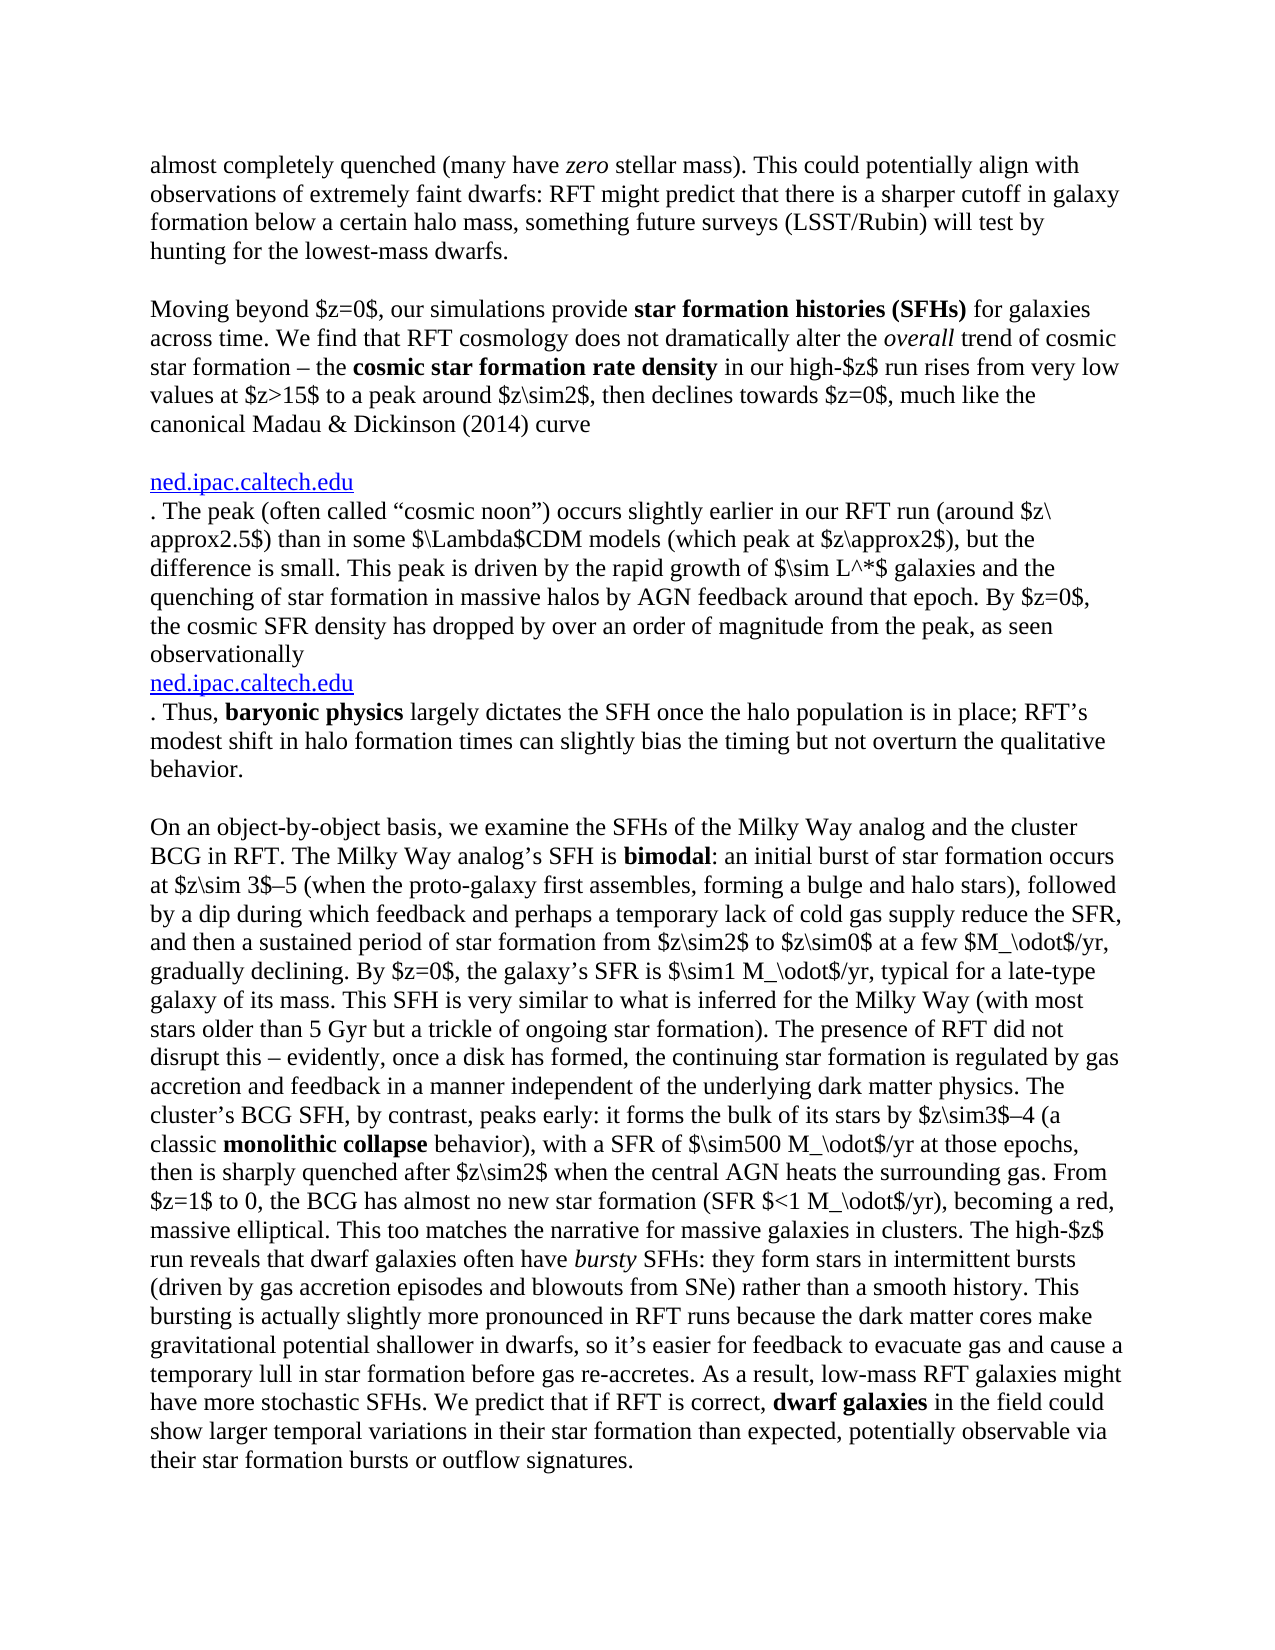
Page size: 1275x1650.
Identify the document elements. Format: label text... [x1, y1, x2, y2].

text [150, 150, 1125, 265]
text Moving beyond $z=0$, our simulations provide star formation histories (SFHs) for galaxies across time. We find that RFT cosmology does not dramatically alter the overall trend of cosmic star formation – the cosmic star formation rate density in our high-$z$ run rises from very low values at $z>15$ to a peak around $z\sim2$, then declines towards $z=0$, much like the canonical Madau & Dickinson (2014) curve​ [150, 294, 1125, 438]
text . The peak (often called “cosmic noon”) occurs slightly earlier in our RFT run (around $z\approx2.5$) than in some $\Lambda$CDM models (which peak at $z\approx2$), but the difference is small. This peak is driven by the rapid growth of $\sim L^*$ galaxies and the quenching of star formation in massive halos by AGN feedback around that epoch. By $z=0$, the cosmic SFR density has dropped by over an order of magnitude from the peak, as seen observationally​ [150, 496, 1125, 668]
text On an object-by-object basis, we examine the SFHs of the Milky Way analog and the cluster BCG in RFT. The Milky Way analog’s SFH is bimodal: an initial burst of star formation occurs at $z\sim 3$–5 (when the proto-galaxy first assembles, forming a bulge and halo stars), followed by a dip during which feedback and perhaps a temporary lack of cold gas supply reduce the SFR, and then a sustained period of star formation from $z\sim2$ to $z\sim0$ at a few $M_\odot$/yr, gradually declining. By $z=0$, the galaxy’s SFR is $\sim1 M_\odot$/yr, typical for a late-type galaxy of its mass. This SFH is very similar to what is inferred for the Milky Way (with most stars older than 5 Gyr but a trickle of ongoing star formation). The presence of RFT did not disrupt this – evidently, once a disk has formed, the continuing star formation is regulated by gas accretion and feedback in a manner independent of the underlying dark matter physics. The cluster’s BCG SFH, by contrast, peaks early: it forms the bulk of its stars by $z\sim3$–4 (a classic monolithic collapse behavior), with a SFR of $\sim500 M_\odot$/yr at those epochs, then is sharply quenched after $z\sim2$ when the central AGN heats the surrounding gas. From $z=1$ to 0, the BCG has almost no new star formation (SFR $<1 M_\odot$/yr), becoming a red, massive elliptical. This too matches the narrative for massive galaxies in clusters. The high-$z$ run reveals that dwarf galaxies often have bursty SFHs: they form stars in intermittent bursts (driven by gas accretion episodes and blowouts from SNe) rather than a smooth history. This bursting is actually slightly more pronounced in RFT runs because the dark matter cores make gravitational potential shallower in dwarfs, so it’s easier for feedback to evacuate gas and cause a temporary lull in star formation before gas re-accretes. As a result, low-mass RFT galaxies might have more stochastic SFHs. We predict that if RFT is correct, dwarf galaxies in the field could show larger temporal variations in their star formation than expected, potentially observable via their star formation bursts or outflow signatures. [150, 812, 1125, 1474]
text ned.ipac.caltech.edu [150, 668, 1125, 697]
text ned.ipac.caltech.edu [150, 467, 1125, 496]
text . Thus, baryonic physics largely dictates the SFH once the halo population is in place; RFT’s modest shift in halo formation times can slightly bias the timing but not overturn the qualitative behavior. [150, 697, 1125, 783]
